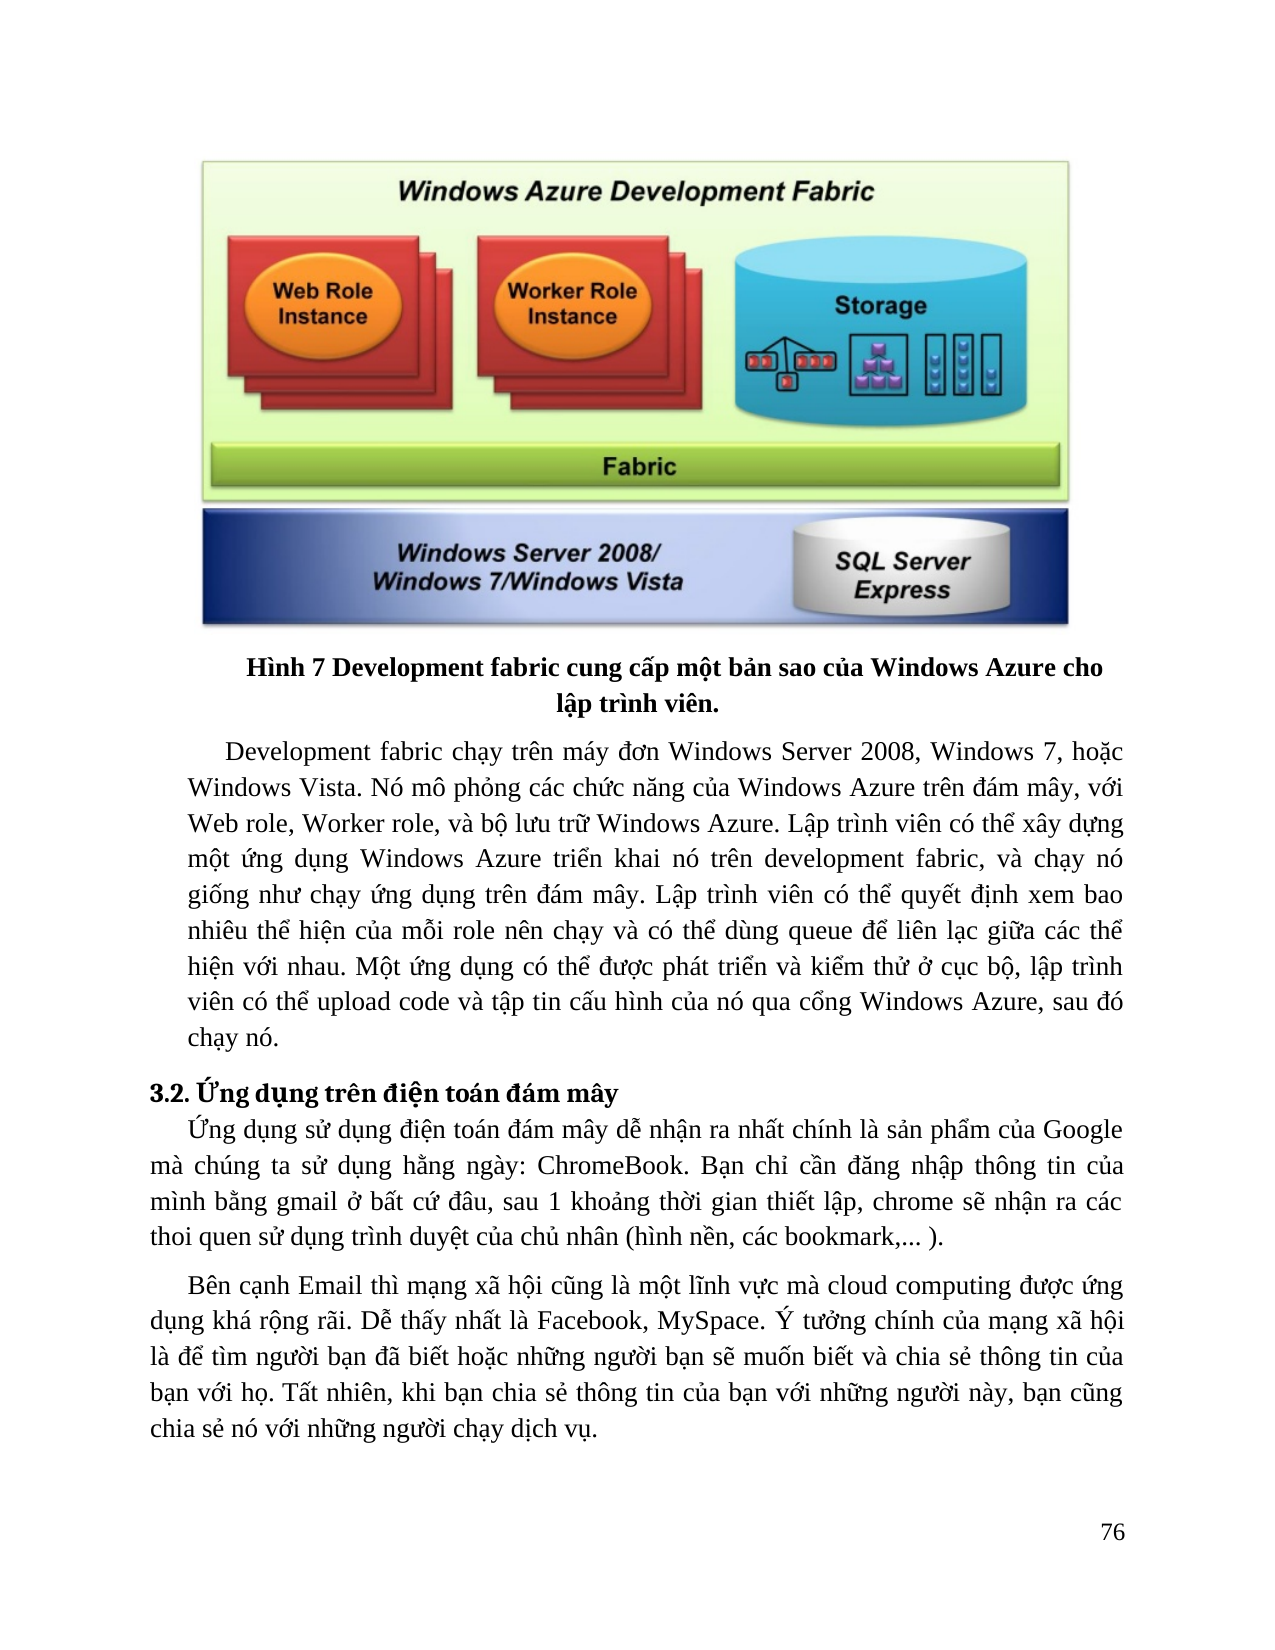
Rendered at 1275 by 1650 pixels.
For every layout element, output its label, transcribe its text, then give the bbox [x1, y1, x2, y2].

text Bên cạnh Email thì mạng xã hội cũng là một lĩnh vực mà cloud computing được ứng dụng khá rộng rãi. Dễ thấy nhất là Facebook, MySpace. Ý tưởng chính của mạng xã hội là để tìm người bạn đã biết hoặc những người bạn sẽ muốn biết và chia sẻ thông tin của bạn với họ. Tất nhiên, khi bạn chia sẻ thông tin của bạn với những người này, bạn cũng chia sẻ nó với những người chạy dịch vụ. [150, 1407, 1125, 1443]
text Development fabric chạy trên máy đơn Windows Server 2008, Windows 7, hoặc Windows Vista. Nó mô phỏng các chức năng của Windows Azure trên đám mây, với Web role, Worker role, và bộ lưu trữ Windows Azure. Lập trình viên có thể xây dựng một ứng dụng Windows Azure triển khai nó trên development fabric, và chạy nó giống như chạy ứng dụng trên đám mây. Lập trình viên có thể quyết định xem bao nhiêu thể hiện của mỗi role nên chạy và có thể dùng queue để liên lạc giữa các thể hiện với nhau. Một ứng dụng có thể được phát triển và kiểm thử ở cục bộ, lập trình viên có thể upload code và tập tin cấu hình của nó qua cổng Windows Azure, sau đó chạy nó. [187, 735, 1125, 778]
text Development fabric chạy trên máy đơn Windows Server 2008, Windows 7, hoặc Windows Vista. Nó mô phỏng các chức năng của Windows Azure trên đám mây, với Web role, Worker role, và bộ lưu trữ Windows Azure. Lập trình viên có thể xây dựng một ứng dụng Windows Azure triển khai nó trên development fabric, và chạy nó giống như chạy ứng dụng trên đám mây. Lập trình viên có thể quyết định xem bao nhiêu thể hiện của mỗi role nên chạy và có thể dùng queue để liên lạc giữa các thể hiện với nhau. Một ứng dụng có thể được phát triển và kiểm thử ở cục bộ, lập trình viên có thể upload code và tập tin cấu hình của nó qua cổng Windows Azure, sau đó chạy nó. [187, 815, 1125, 956]
subtitle 3.2. Ứng dụng trên điện toán đám mây [150, 1078, 1125, 1109]
text Development fabric chạy trên máy đơn Windows Server 2008, Windows 7, hoặc Windows Vista. Nó mô phỏng các chức năng của Windows Azure trên đám mây, với Web role, Worker role, và bộ lưu trữ Windows Azure. Lập trình viên có thể xây dựng một ứng dụng Windows Azure triển khai nó trên development fabric, và chạy nó giống như chạy ứng dụng trên đám mây. Lập trình viên có thể quyết định xem bao nhiêu thể hiện của mỗi role nên chạy và có thể dùng queue để liên lạc giữa các thể hiện với nhau. Một ứng dụng có thể được phát triển và kiểm thử ở cục bộ, lập trình viên có thể upload code và tập tin cấu hình của nó qua cổng Windows Azure, sau đó chạy nó. [187, 999, 1125, 1052]
text Ứng dụng sử dụng điện toán đám mây dễ nhận ra nhất chính là sản phẩm của Google mà chúng ta sử dụng hằng ngày: ChromeBook. Bạn chỉ cần đăng nhập thông tin của mình bằng gmail ở bất cứ đâu, sau 1 khoảng thời gian thiết lập, chrome sẽ nhận ra các thoi quen sử dụng trình duyệt của chủ nhân (hình nền, các bookmark,... ). [150, 1113, 1125, 1252]
picture [193, 150, 1082, 635]
text Bên cạnh Email thì mạng xã hội cũng là một lĩnh vực mà cloud computing được ứng dụng khá rộng rãi. Dễ thấy nhất là Facebook, MySpace. Ý tưởng chính của mạng xã hội là để tìm người bạn đã biết hoặc những người bạn sẽ muốn biết và chia sẻ thông tin của bạn với họ. Tất nhiên, khi bạn chia sẻ thông tin của bạn với những người này, bạn cũng chia sẻ nó với những người chạy dịch vụ. [150, 1269, 1125, 1340]
